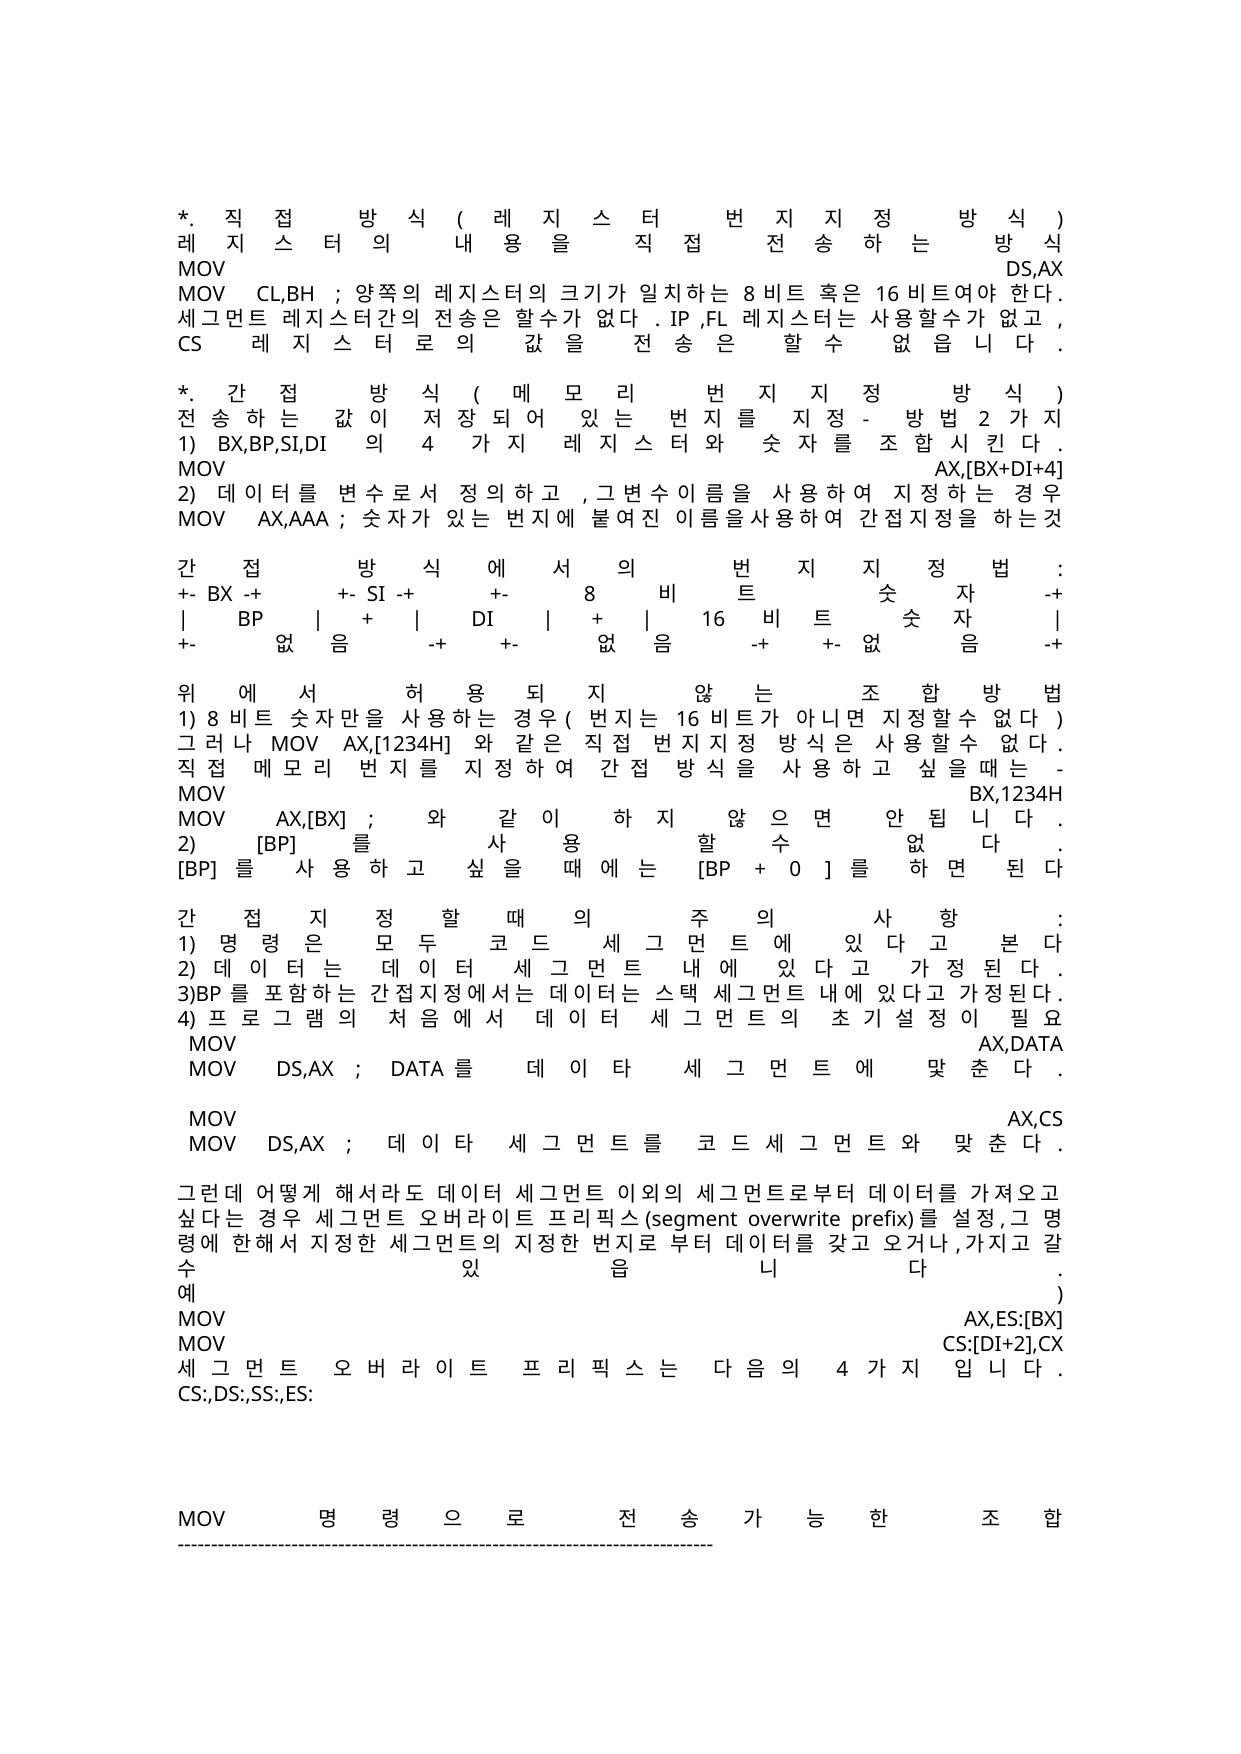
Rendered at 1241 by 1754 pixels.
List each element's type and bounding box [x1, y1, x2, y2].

text [177, 207, 1063, 1557]
